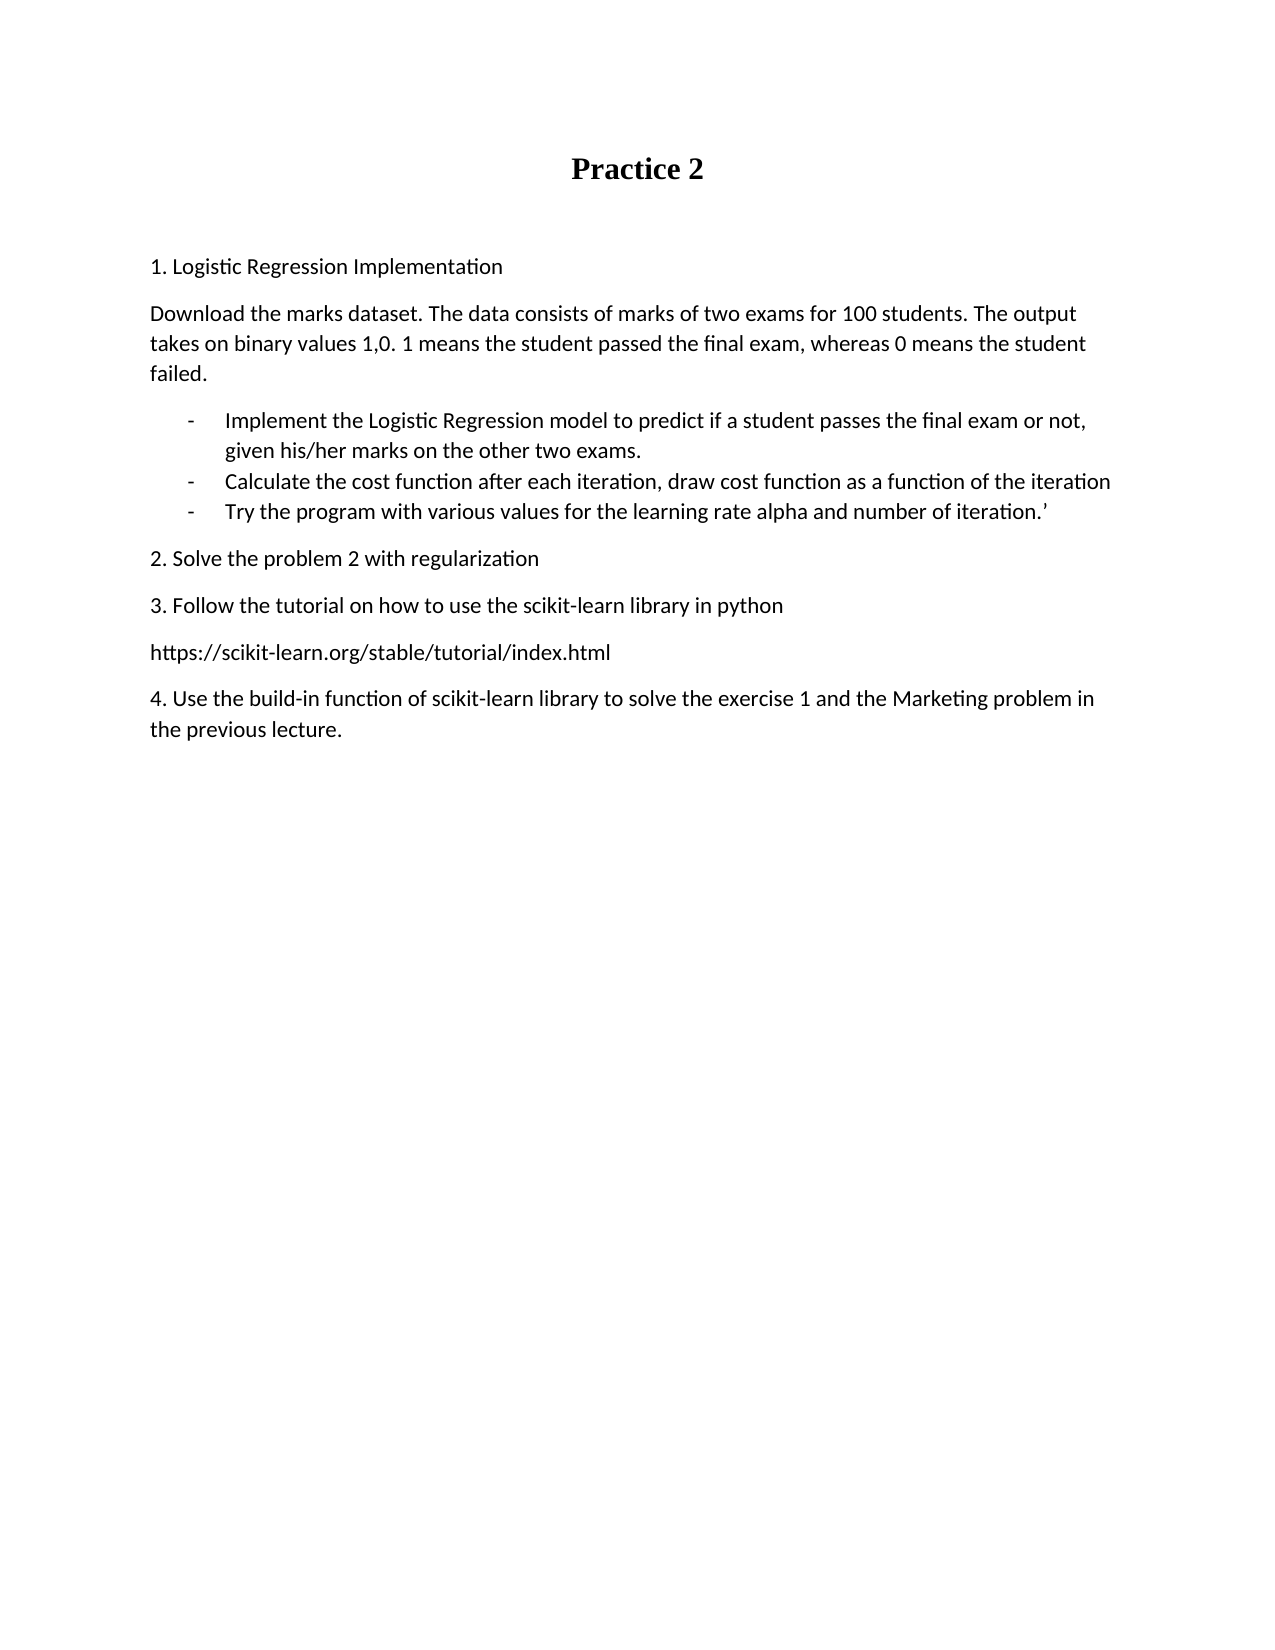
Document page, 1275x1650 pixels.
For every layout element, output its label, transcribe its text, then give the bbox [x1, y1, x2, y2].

text 2. Solve the problem 2 with regularization [150, 544, 1125, 572]
text Download the marks dataset. The data consists of marks of two exams for 100 students. The output takes on binary values 1,0. 1 means the student passed the final exam, whereas 0 means the student failed. [150, 299, 1125, 388]
text https://scikit-learn.org/stable/tutorial/index.html [150, 638, 1125, 666]
text 4. Use the build-in function of scikit-learn library to solve the exercise 1 and the Marketing problem in the previous lecture. [150, 684, 1125, 743]
text 1. Logistic Regression Implementation [150, 252, 1125, 280]
text 3. Follow the tutorial on how to use the scikit-learn library in python [150, 591, 1125, 619]
list Calculate the cost function after each iteration, draw cost function as a function of the iteration [187, 467, 1125, 495]
list Implement the Logistic Regression model to predict if a student passes the final exam or not, given his/her marks on the other two exams. [187, 406, 1125, 465]
text Practice 2 [150, 150, 1125, 186]
list Try the program with various values for the learning rate alpha and number of iteration.’ [187, 497, 1125, 525]
